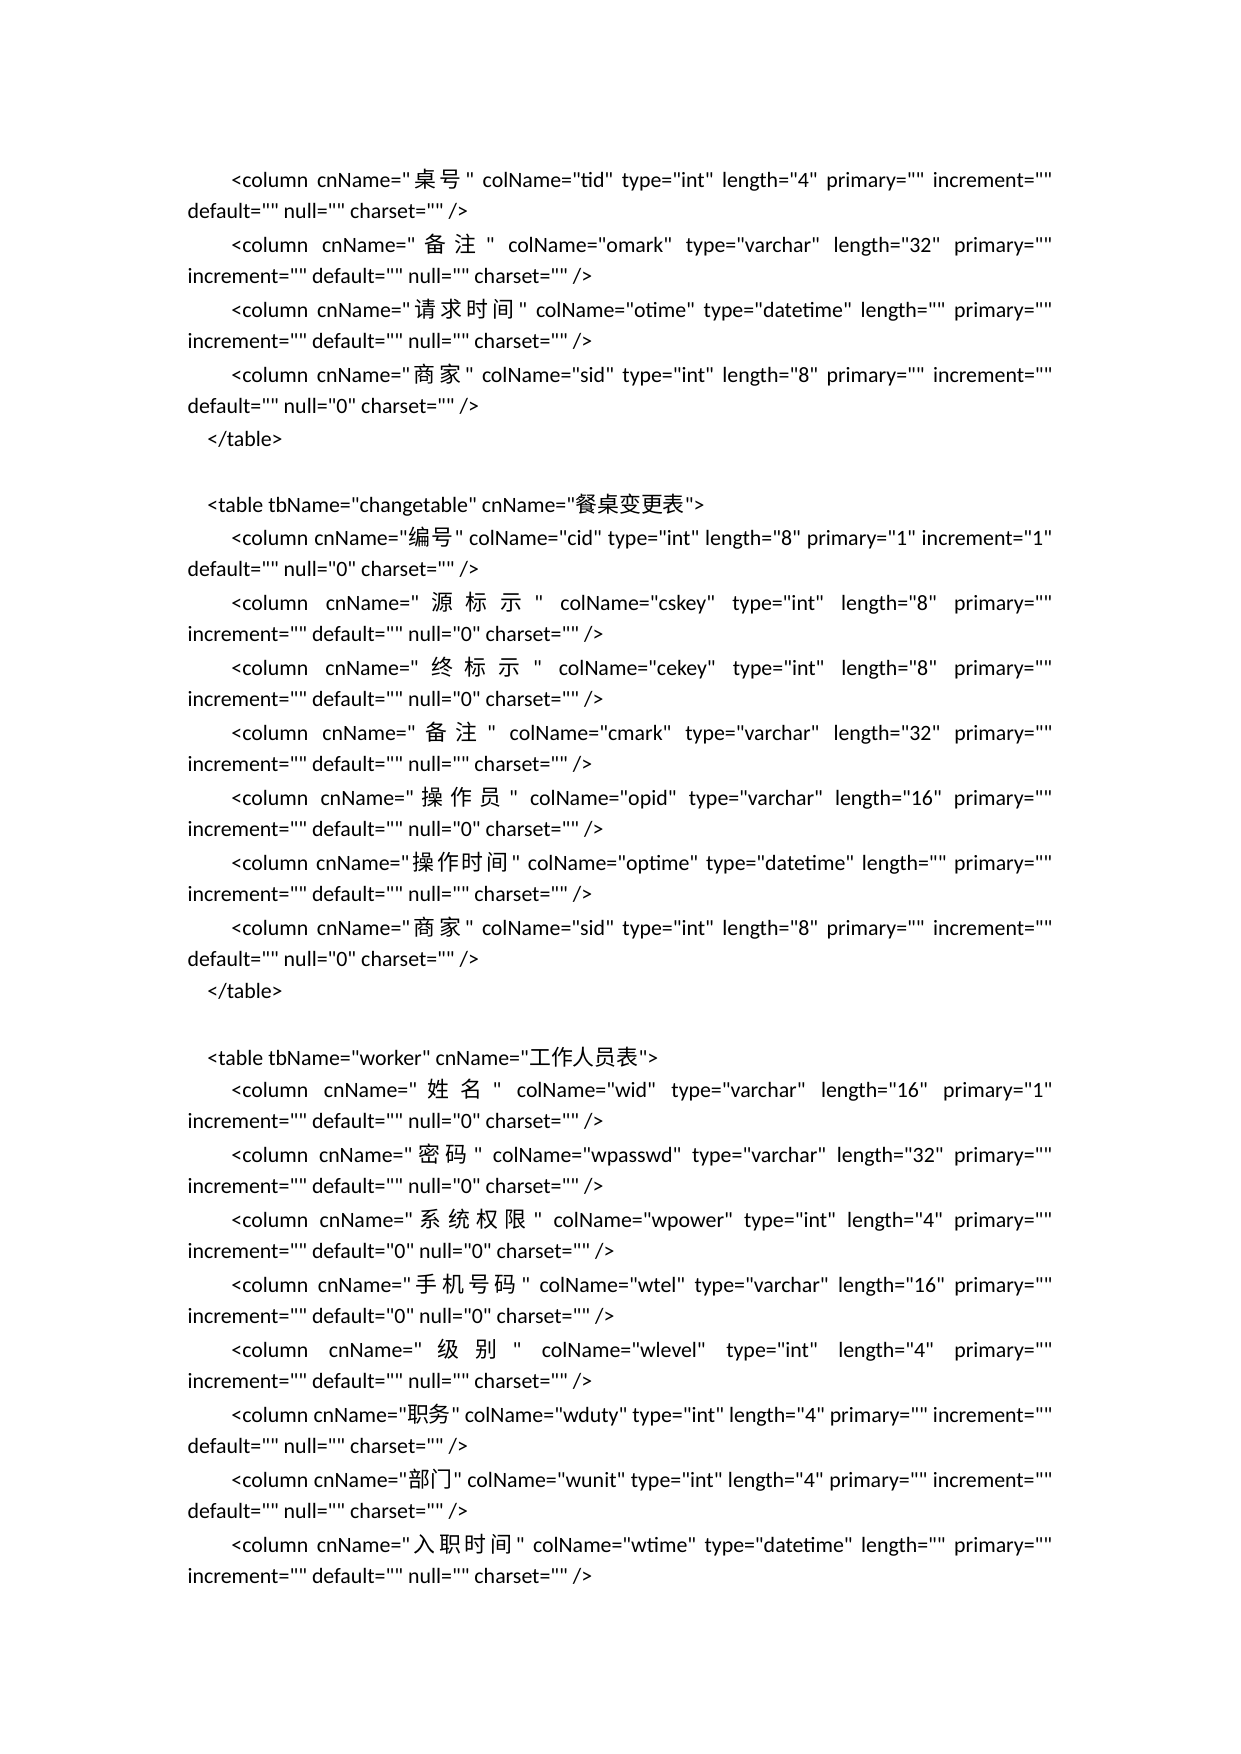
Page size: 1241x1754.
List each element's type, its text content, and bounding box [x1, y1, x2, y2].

text <column cnName="姓名" colName="wid" type="varchar" length="16" primary="1" increment="" default="" null="0" charset="" /> [187, 1072, 1053, 1137]
text <column cnName="系统权限" colName="wpower" type="int" length="4" primary="" increment="" default="0" null="0" charset="" /> [187, 1202, 1053, 1267]
text <column cnName="操作时间" colName="optime" type="datetime" length="" primary="" increment="" default="" null="" charset="" /> [187, 844, 1053, 909]
text <column cnName="操作员" colName="opid" type="varchar" length="16" primary="" increment="" default="" null="0" charset="" /> [187, 779, 1053, 844]
text <column cnName="密码" colName="wpasswd" type="varchar" length="32" primary="" increment="" default="" null="0" charset="" /> [187, 1137, 1053, 1202]
text <column cnName="职务" colName="wduty" type="int" length="4" primary="" increment="" default="" null="" charset="" /> [187, 1397, 1053, 1462]
text <column cnName="手机号码" colName="wtel" type="varchar" length="16" primary="" increment="" default="0" null="0" charset="" /> [187, 1267, 1053, 1332]
text <column cnName="备注" colName="omark" type="varchar" length="32" primary="" increment="" default="" null="" charset="" /> [187, 227, 1053, 292]
text <column cnName="商家" colName="sid" type="int" length="8" primary="" increment="" default="" null="0" charset="" /> [187, 357, 1053, 422]
text <table tbName="worker" cnName="工作人员表"> [187, 1039, 1053, 1072]
text <column cnName="商家" colName="sid" type="int" length="8" primary="" increment="" default="" null="0" charset="" /> [187, 909, 1053, 974]
text <column cnName="入职时间" colName="wtime" type="datetime" length="" primary="" increment="" default="" null="" charset="" /> [187, 1527, 1053, 1592]
text <column cnName="请求时间" colName="otime" type="datetime" length="" primary="" increment="" default="" null="" charset="" /> [187, 292, 1053, 357]
text <column cnName="源标示" colName="cskey" type="int" length="8" primary="" increment="" default="" null="0" charset="" /> [187, 584, 1053, 649]
text </table> [187, 422, 1053, 454]
text <column cnName="桌号" colName="tid" type="int" length="4" primary="" increment="" default="" null="" charset="" /> [187, 162, 1053, 227]
text <column cnName="终标示" colName="cekey" type="int" length="8" primary="" increment="" default="" null="0" charset="" /> [187, 649, 1053, 714]
text <table tbName="changetable" cnName="餐桌变更表"> [187, 487, 1053, 519]
text <column cnName="级别" colName="wlevel" type="int" length="4" primary="" increment="" default="" null="" charset="" /> [187, 1332, 1053, 1397]
text </table> [187, 974, 1053, 1007]
text <column cnName="部门" colName="wunit" type="int" length="4" primary="" increment="" default="" null="" charset="" /> [187, 1462, 1053, 1527]
text <column cnName="备注" colName="cmark" type="varchar" length="32" primary="" increment="" default="" null="" charset="" /> [187, 714, 1053, 779]
text <column cnName="编号" colName="cid" type="int" length="8" primary="1" increment="1" default="" null="0" charset="" /> [187, 519, 1053, 584]
